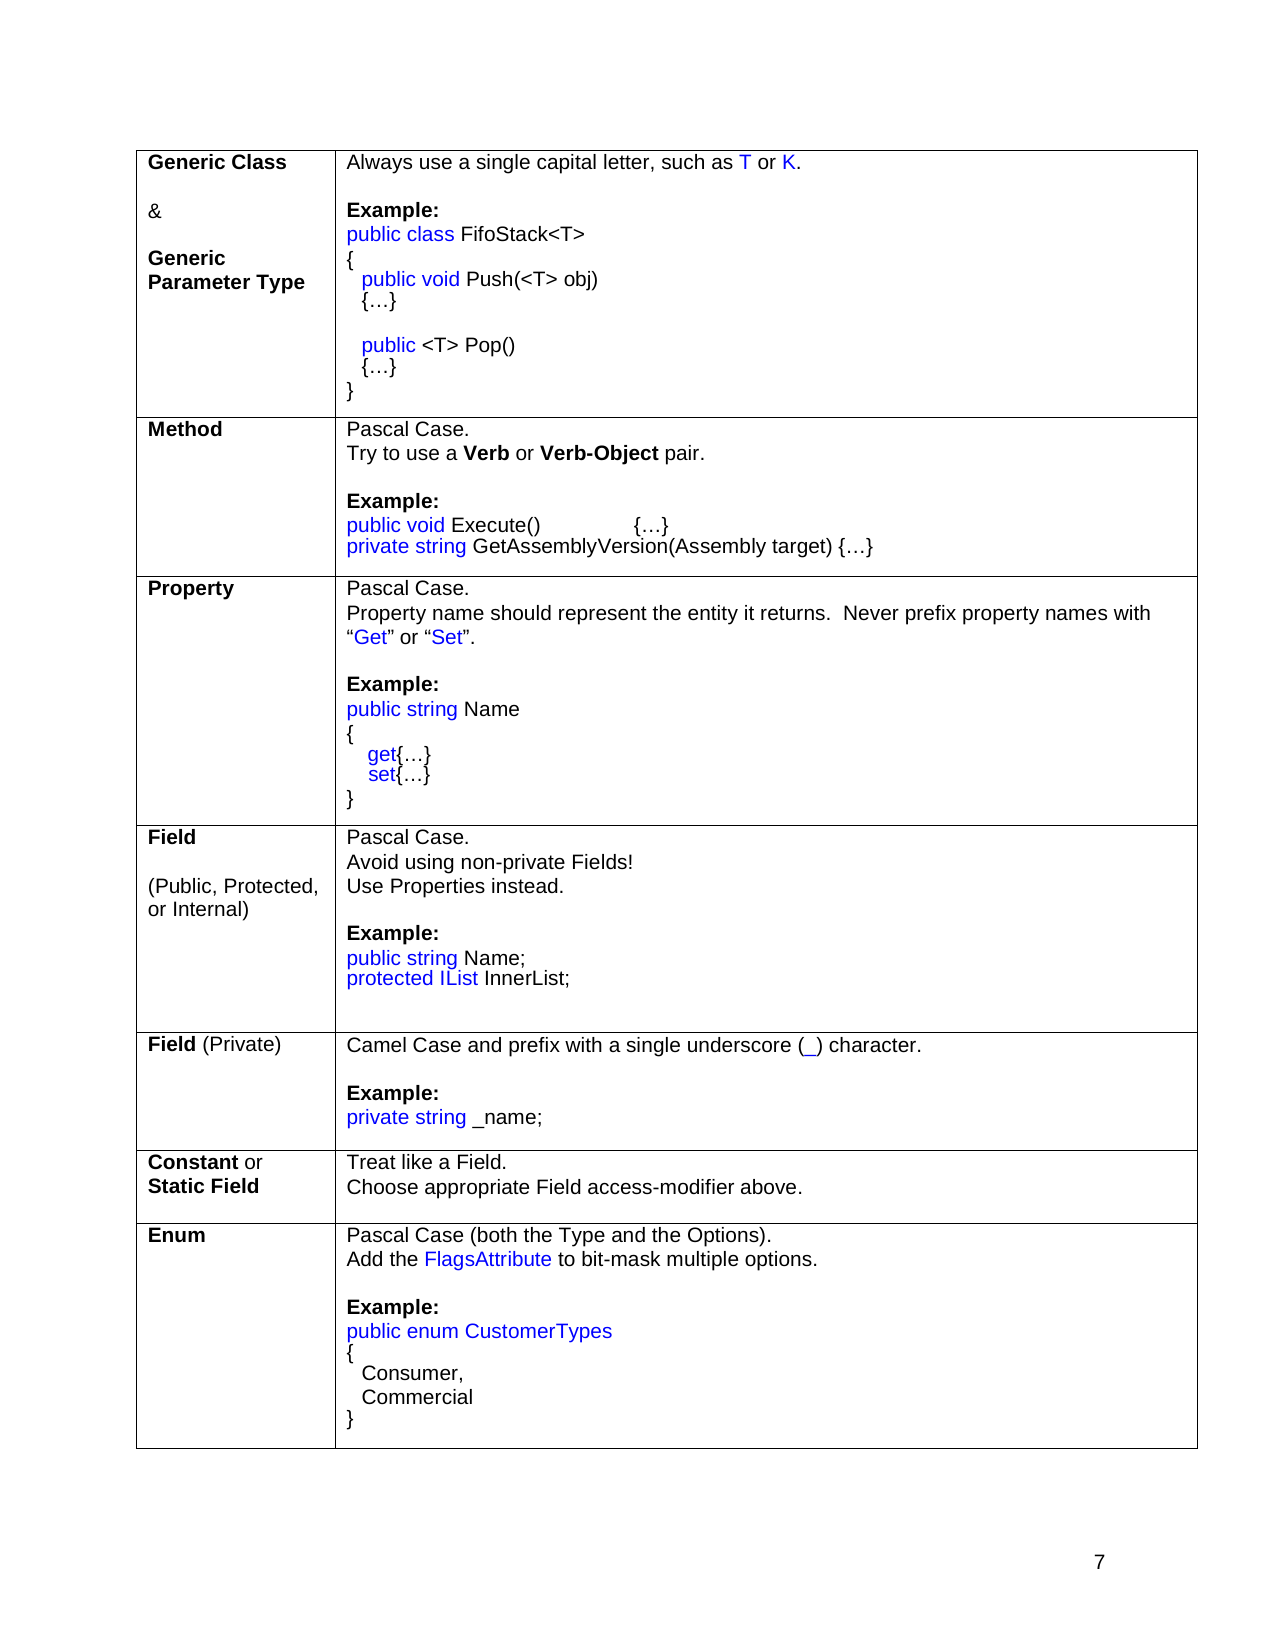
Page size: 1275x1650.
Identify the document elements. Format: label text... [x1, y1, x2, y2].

table_cell Enum [137, 1224, 335, 1448]
table_cell Camel Case and prefix with a single underscore (_) character. Example: private string _name; [336, 1033, 1197, 1150]
table_cell Field (Private) [137, 1033, 335, 1150]
table_cell Pascal Case. Avoid using non-private Fields! Use Properties instead. Example: public string Name; protected IList InnerList; [336, 826, 1197, 1032]
text 7 [75, 1550, 1137, 1574]
table_cell Pascal Case (both the Type and the Options). Add the FlagsAttribute to bit-mask multiple options. Example: public enum CustomerTypes { Consumer, Commercial } [336, 1224, 1197, 1448]
table_cell Pascal Case. Property name should represent the entity it returns. Never prefix property names with “Get” or “Set”. Example: public string Name { get{…} set{…} } [336, 577, 1197, 825]
table_cell Property [137, 577, 335, 825]
table_header Generic Class & Generic Parameter Type [137, 151, 335, 417]
table_cell Treat like a Field. Choose appropriate Field access-modifier above. [336, 1151, 1197, 1223]
table_cell Method [137, 418, 335, 576]
table_header Always use a single capital letter, such as T or K. Example: public class FifoStack<T> { public void Push(<T> obj) {…} public <T> Pop() {…} } [336, 151, 1197, 417]
table_cell Pascal Case. Try to use a Verb or Verb-Object pair. Example: public void Execute() {…} private string GetAssemblyVersion(Assembly target) {…} [336, 418, 1197, 576]
table_cell Constant or Static Field [137, 1151, 335, 1223]
table_cell Field (Public, Protected, or Internal) [137, 826, 335, 1032]
